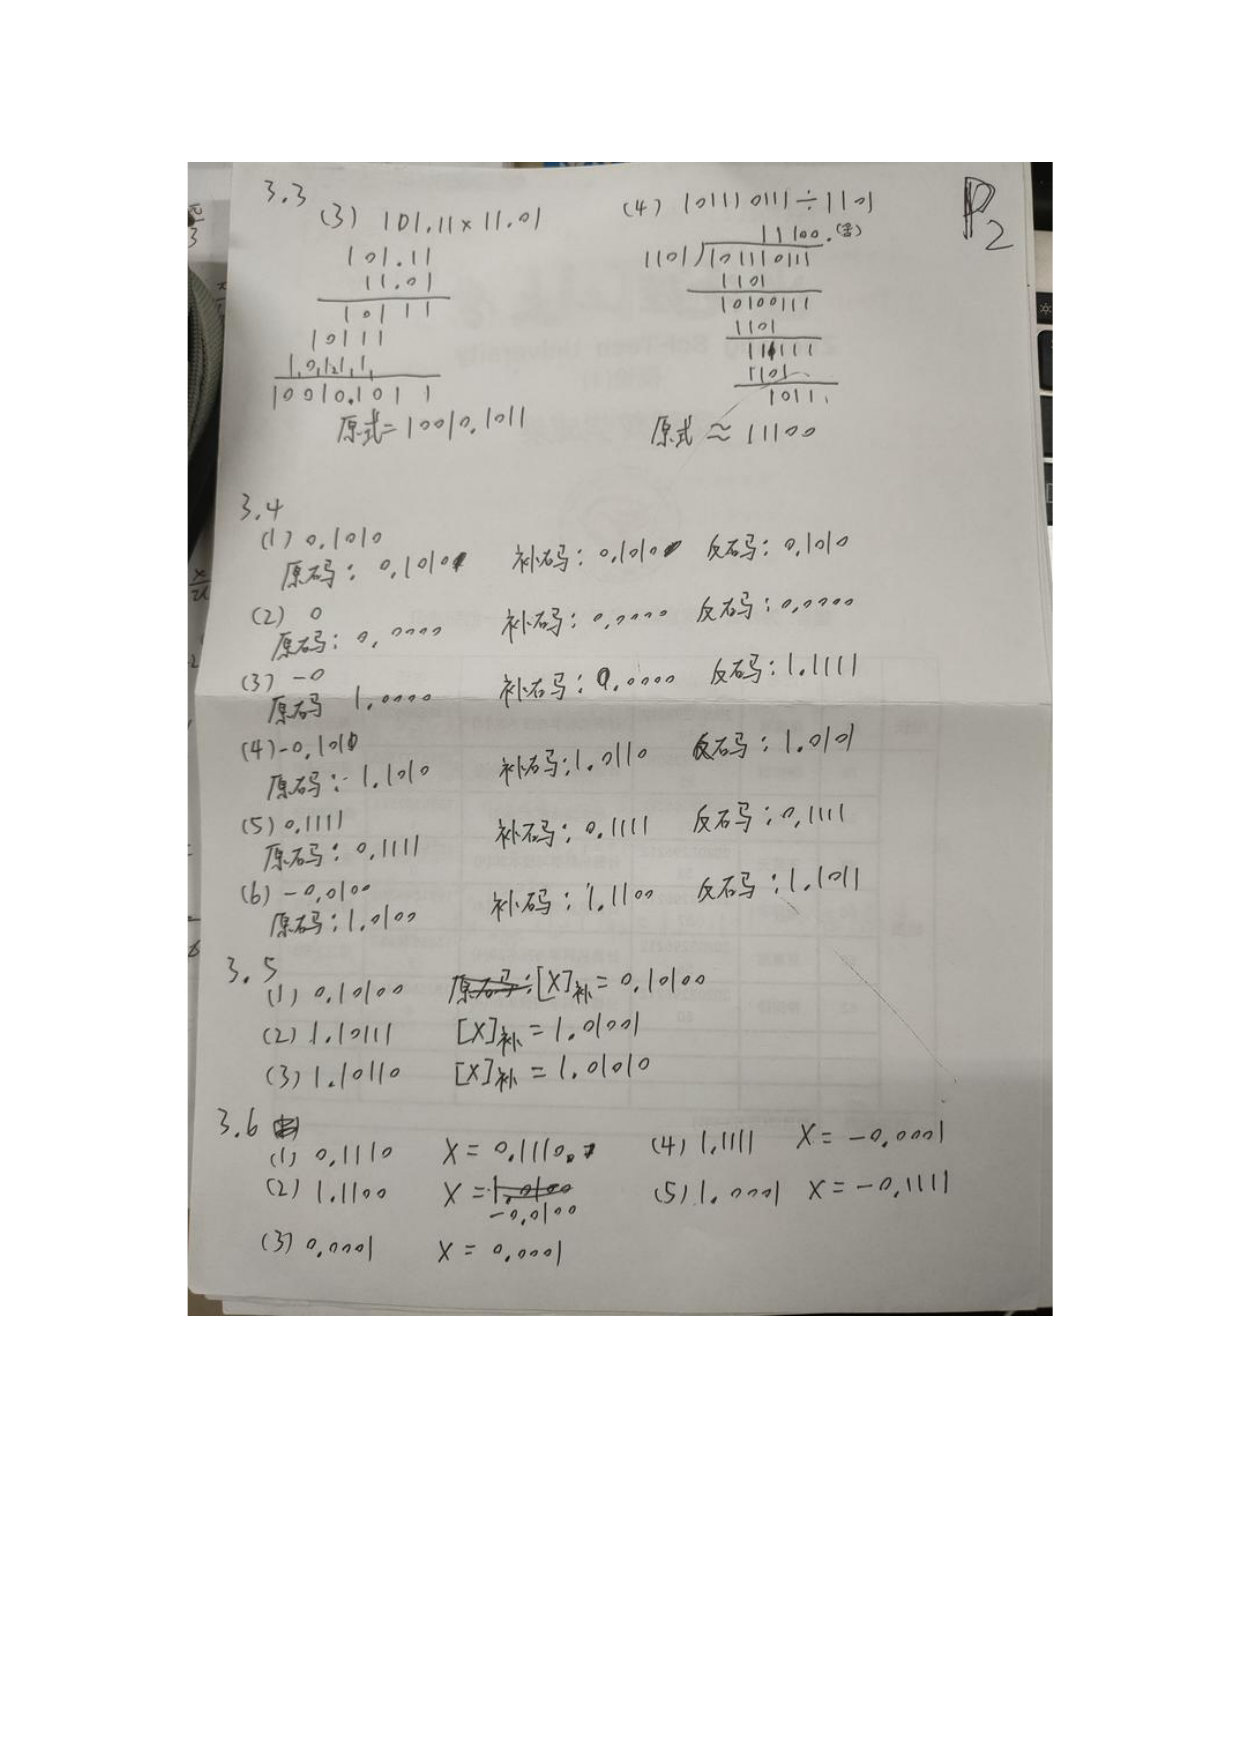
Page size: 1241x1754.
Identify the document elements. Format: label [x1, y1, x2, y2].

picture [187, 162, 1053, 1316]
